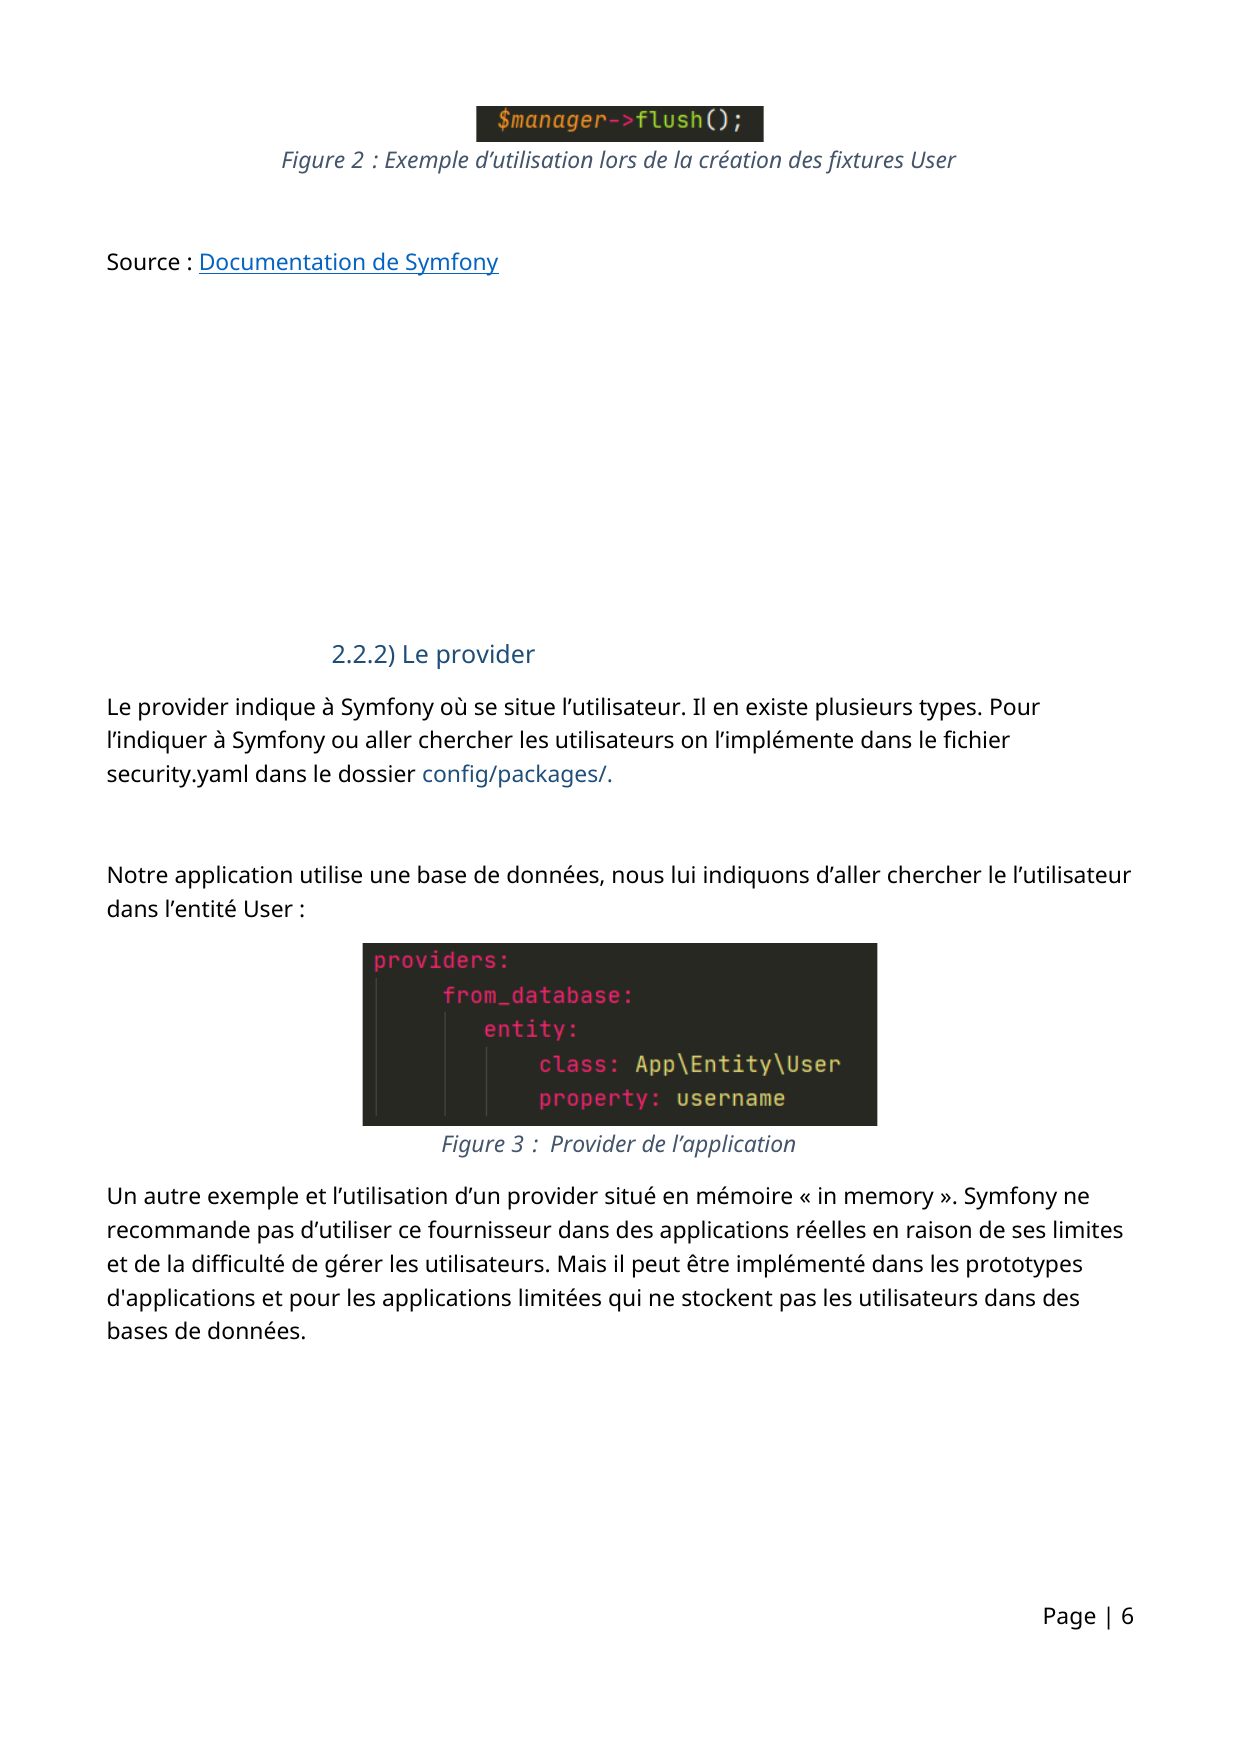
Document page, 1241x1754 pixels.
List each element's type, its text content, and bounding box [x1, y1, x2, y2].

text Figure 2 : Exemple d’utilisation lors de la création des fixtures User [106, 144, 1134, 175]
picture [476, 106, 764, 142]
subtitle 2.2.2) Le provider [106, 637, 1134, 671]
text Notre application utilise une base de données, nous lui indiquons d’aller chercher le l’utilisateur dans l’entité User : [106, 859, 1134, 924]
picture [362, 943, 878, 1126]
text Source : Documentation de Symfony [106, 246, 1134, 278]
text Figure 3 : Provider de l’application [106, 1128, 1134, 1159]
text Un autre exemple et l’utilisation d’un provider situé en mémoire « in memory ». Symfony ne recommande pas d’utiliser ce fournisseur dans des applications réelles en raison de ses limites et de la difficulté de gérer les utilisateurs. Mais il peut être implémenté dans les prototypes d'applications et pour les applications limitées qui ne stockent pas les utilisateurs dans des bases de données. [106, 1180, 1134, 1346]
text Le provider indique à Symfony où se situe l’utilisateur. Il en existe plusieurs types. Pour l’indiquer à Symfony ou aller chercher les utilisateurs on l’implémente dans le fichier security.yaml dans le dossier config/packages/. [106, 691, 1134, 789]
